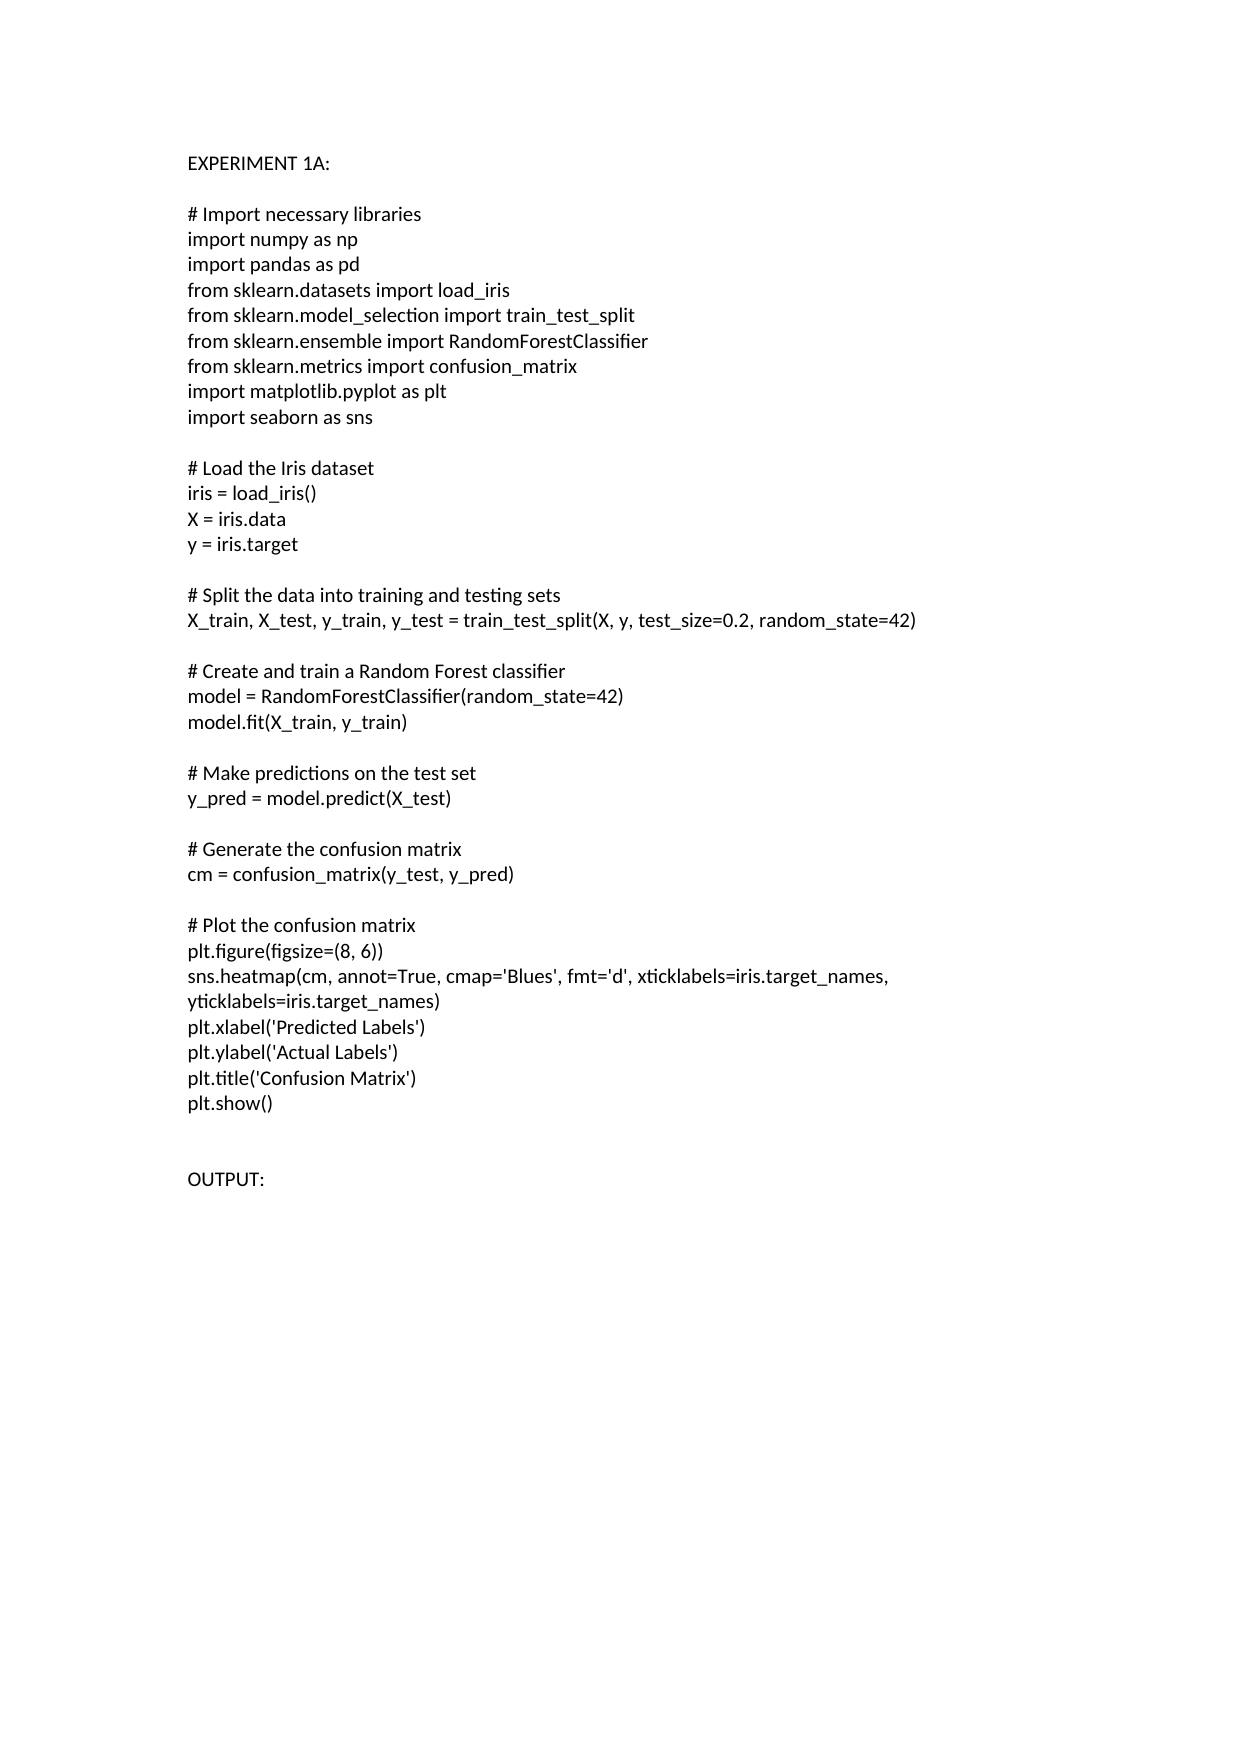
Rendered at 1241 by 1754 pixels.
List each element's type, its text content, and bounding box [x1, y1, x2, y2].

text plt.show() [187, 1090, 1053, 1116]
text plt.title('Confusion Matrix') [187, 1065, 1053, 1090]
text import seaborn as sns [187, 404, 1053, 429]
text # Load the Iris dataset [187, 455, 1053, 480]
text import numpy as np [187, 226, 1053, 252]
text from sklearn.metrics import confusion_matrix [187, 353, 1053, 379]
text import matplotlib.pyplot as plt [187, 379, 1053, 404]
text model.fit(X_train, y_train) [187, 709, 1053, 734]
text plt.ylabel('Actual Labels') [187, 1039, 1053, 1065]
text # Split the data into training and testing sets [187, 582, 1053, 607]
text EXPERIMENT 1A: [187, 150, 1053, 175]
text X_train, X_test, y_train, y_test = train_test_split(X, y, test_size=0.2, random_state=42) [187, 607, 1053, 633]
text OUTPUT: [187, 1167, 1053, 1192]
text # Plot the confusion matrix [187, 912, 1053, 938]
text # Generate the confusion matrix [187, 836, 1053, 862]
text # Import necessary libraries [187, 201, 1053, 226]
text plt.xlabel('Predicted Labels') [187, 1014, 1053, 1039]
text import pandas as pd [187, 252, 1053, 277]
text X = iris.data [187, 506, 1053, 531]
text # Make predictions on the test set [187, 760, 1053, 785]
text plt.figure(figsize=(8, 6)) [187, 938, 1053, 963]
text cm = confusion_matrix(y_test, y_pred) [187, 862, 1053, 887]
text iris = load_iris() [187, 480, 1053, 506]
text from sklearn.ensemble import RandomForestClassifier [187, 328, 1053, 353]
text # Create and train a Random Forest classifier [187, 658, 1053, 684]
text y_pred = model.predict(X_test) [187, 785, 1053, 811]
text sns.heatmap(cm, annot=True, cmap='Blues', fmt='d', xticklabels=iris.target_names, yticklabels=iris.target_names) [187, 963, 1053, 1014]
text model = RandomForestClassifier(random_state=42) [187, 684, 1053, 709]
text from sklearn.model_selection import train_test_split [187, 302, 1053, 328]
text y = iris.target [187, 531, 1053, 557]
text from sklearn.datasets import load_iris [187, 277, 1053, 302]
